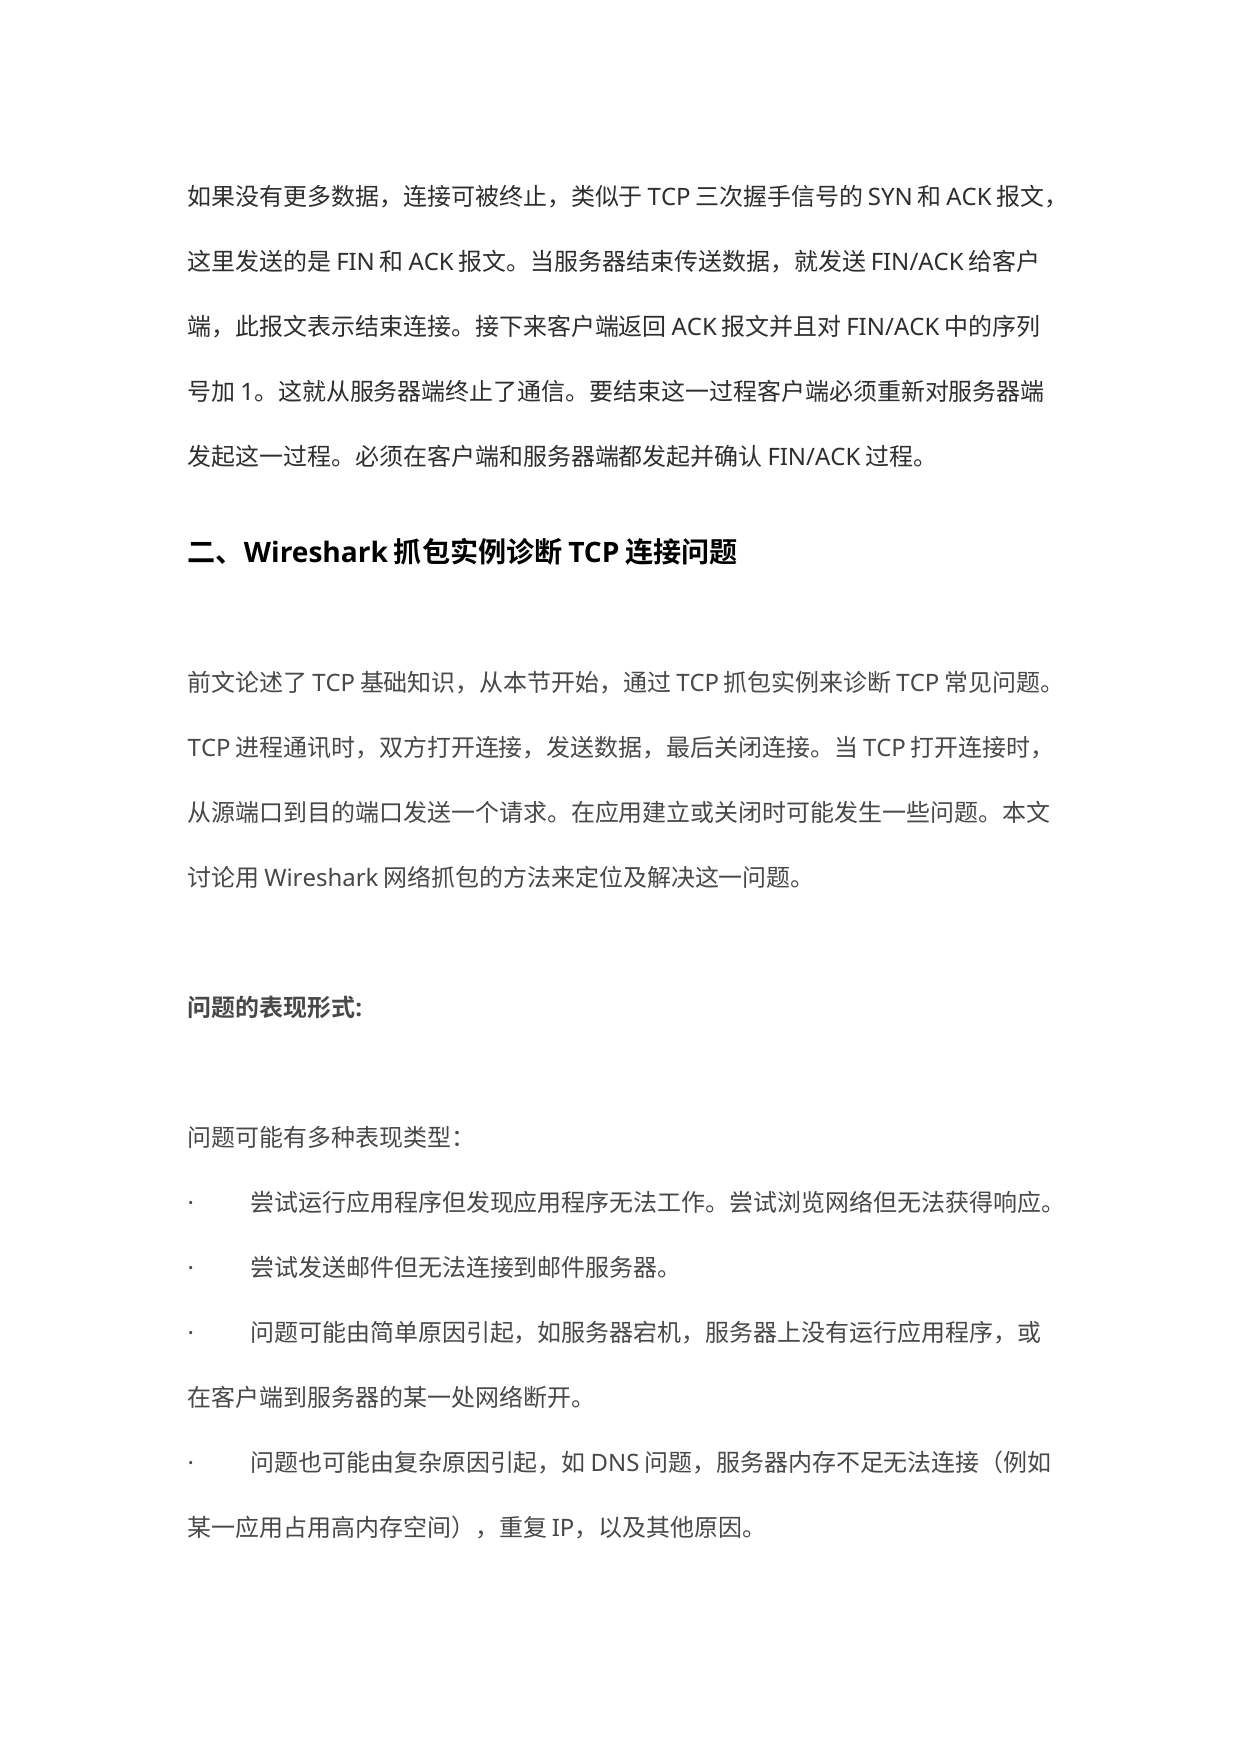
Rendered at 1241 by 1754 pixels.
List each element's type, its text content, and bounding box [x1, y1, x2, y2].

text 二、Wireshark抓包实例诊断TCP连接问题 [187, 518, 1053, 583]
text · 问题可能由简单原因引起，如服务器宕机，服务器上没有运行应用程序，或在客户端到服务器的某一处网络断开。 [187, 1298, 1053, 1428]
text 问题的表现形式: [187, 973, 1053, 1038]
text TCP进程通讯时，双方打开连接，发送数据，最后关闭连接。当TCP打开连接时，从源端口到目的端口发送一个请求。在应用建立或关闭时可能发生一些问题。本文讨论用Wireshark网络抓包的方法来定位及解决这一问题。 [187, 713, 1053, 908]
text 问题可能有多种表现类型： [187, 1103, 1053, 1168]
text 如果没有更多数据，连接可被终止，类似于TCP三次握手信号的SYN和ACK报文，这里发送的是FIN和ACK报文。当服务器结束传送数据，就发送FIN/ACK给客户端，此报文表示结束连接。接下来客户端返回ACK报文并且对FIN/ACK中的序列号加1。这就从服务器端终止了通信。要结束这一过程客户端必须重新对服务器端发起这一过程。必须在客户端和服务器端都发起并确认FIN/ACK过程。 [187, 162, 1053, 487]
text · 尝试发送邮件但无法连接到邮件服务器。 [187, 1233, 1053, 1298]
text · 问题也可能由复杂原因引起，如DNS问题，服务器内存不足无法连接（例如某一应用占用高内存空间），重复IP，以及其他原因。 [187, 1428, 1053, 1558]
text · 尝试运行应用程序但发现应用程序无法工作。尝试浏览网络但无法获得响应。 [187, 1168, 1053, 1233]
text 前文论述了TCP基础知识，从本节开始，通过TCP抓包实例来诊断TCP常见问题。 [187, 648, 1053, 713]
